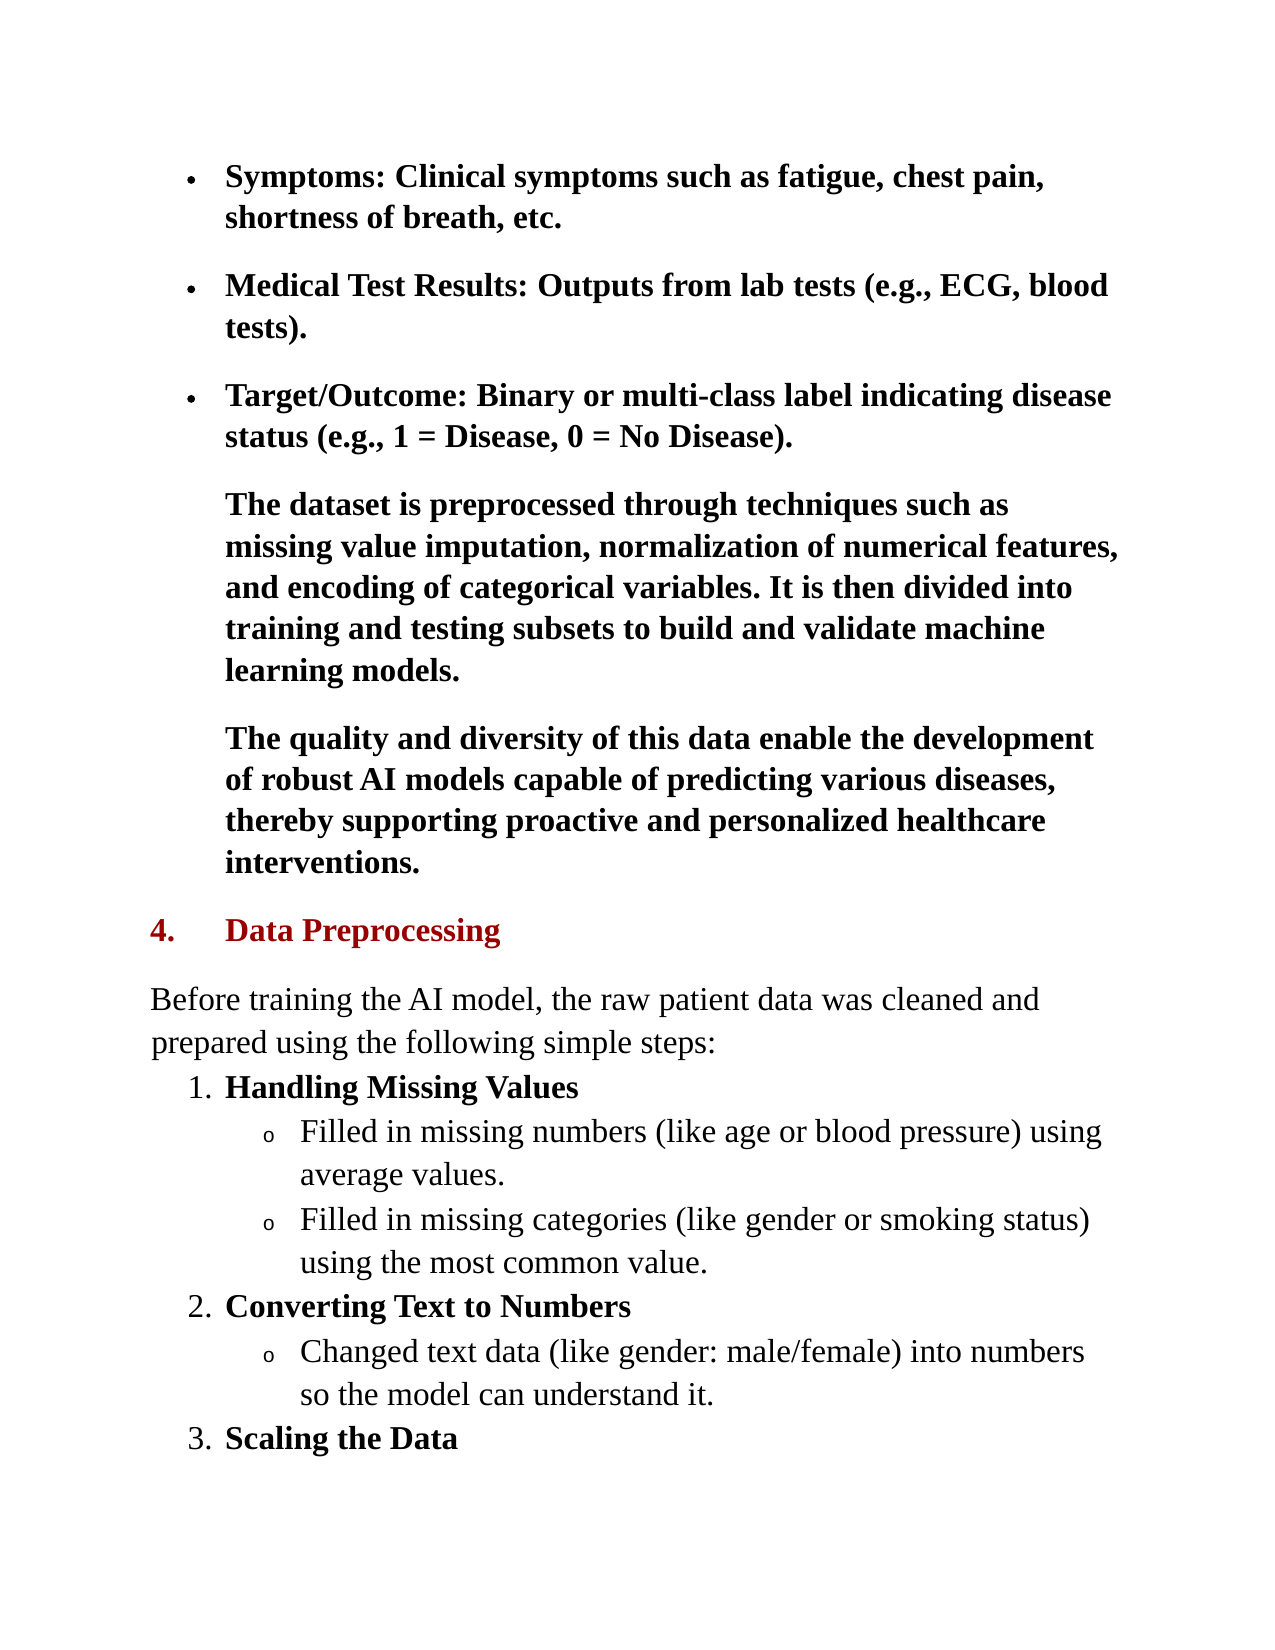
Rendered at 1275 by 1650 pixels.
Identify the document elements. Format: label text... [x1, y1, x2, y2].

list Changed text data (like gender: male/female) into numbers so the model can understand it. [262, 1331, 1121, 1412]
text The dataset is preprocessed through techniques such as missing value imputation, normalization of numerical features, and encoding of categorical variables. It is then divided into training and testing subsets to build and validate machine learning models. [225, 484, 1121, 688]
list Target/Outcome: Binary or multi-class label indicating disease status (e.g., 1 = Disease, 0 = No Disease). [187, 375, 1121, 455]
list Symptoms: Clinical symptoms such as fatigue, chest pain, shortness of breath, etc. [187, 156, 1121, 236]
subtitle Data Preprocessing [150, 910, 1121, 948]
list Filled in missing categories (like gender or smoking status) using the most common value. [262, 1199, 1121, 1280]
list Medical Test Results: Outputs from lab tests (e.g., ECG, blood tests). [187, 266, 1121, 345]
list Handling Missing Values [187, 1067, 1121, 1105]
text The quality and diversity of this data enable the development of robust AI models capable of predicting various diseases, thereby supporting proactive and personalized healthcare interventions. [225, 718, 1121, 880]
list Scaling the Data [187, 1419, 1121, 1457]
list Converting Text to Numbers [187, 1287, 1121, 1325]
text Before training the AI model, the raw patient data was cleaned and prepared using the following simple steps: [150, 979, 1121, 1061]
list Filled in missing numbers (like age or blood pressure) using average values. [262, 1112, 1121, 1193]
